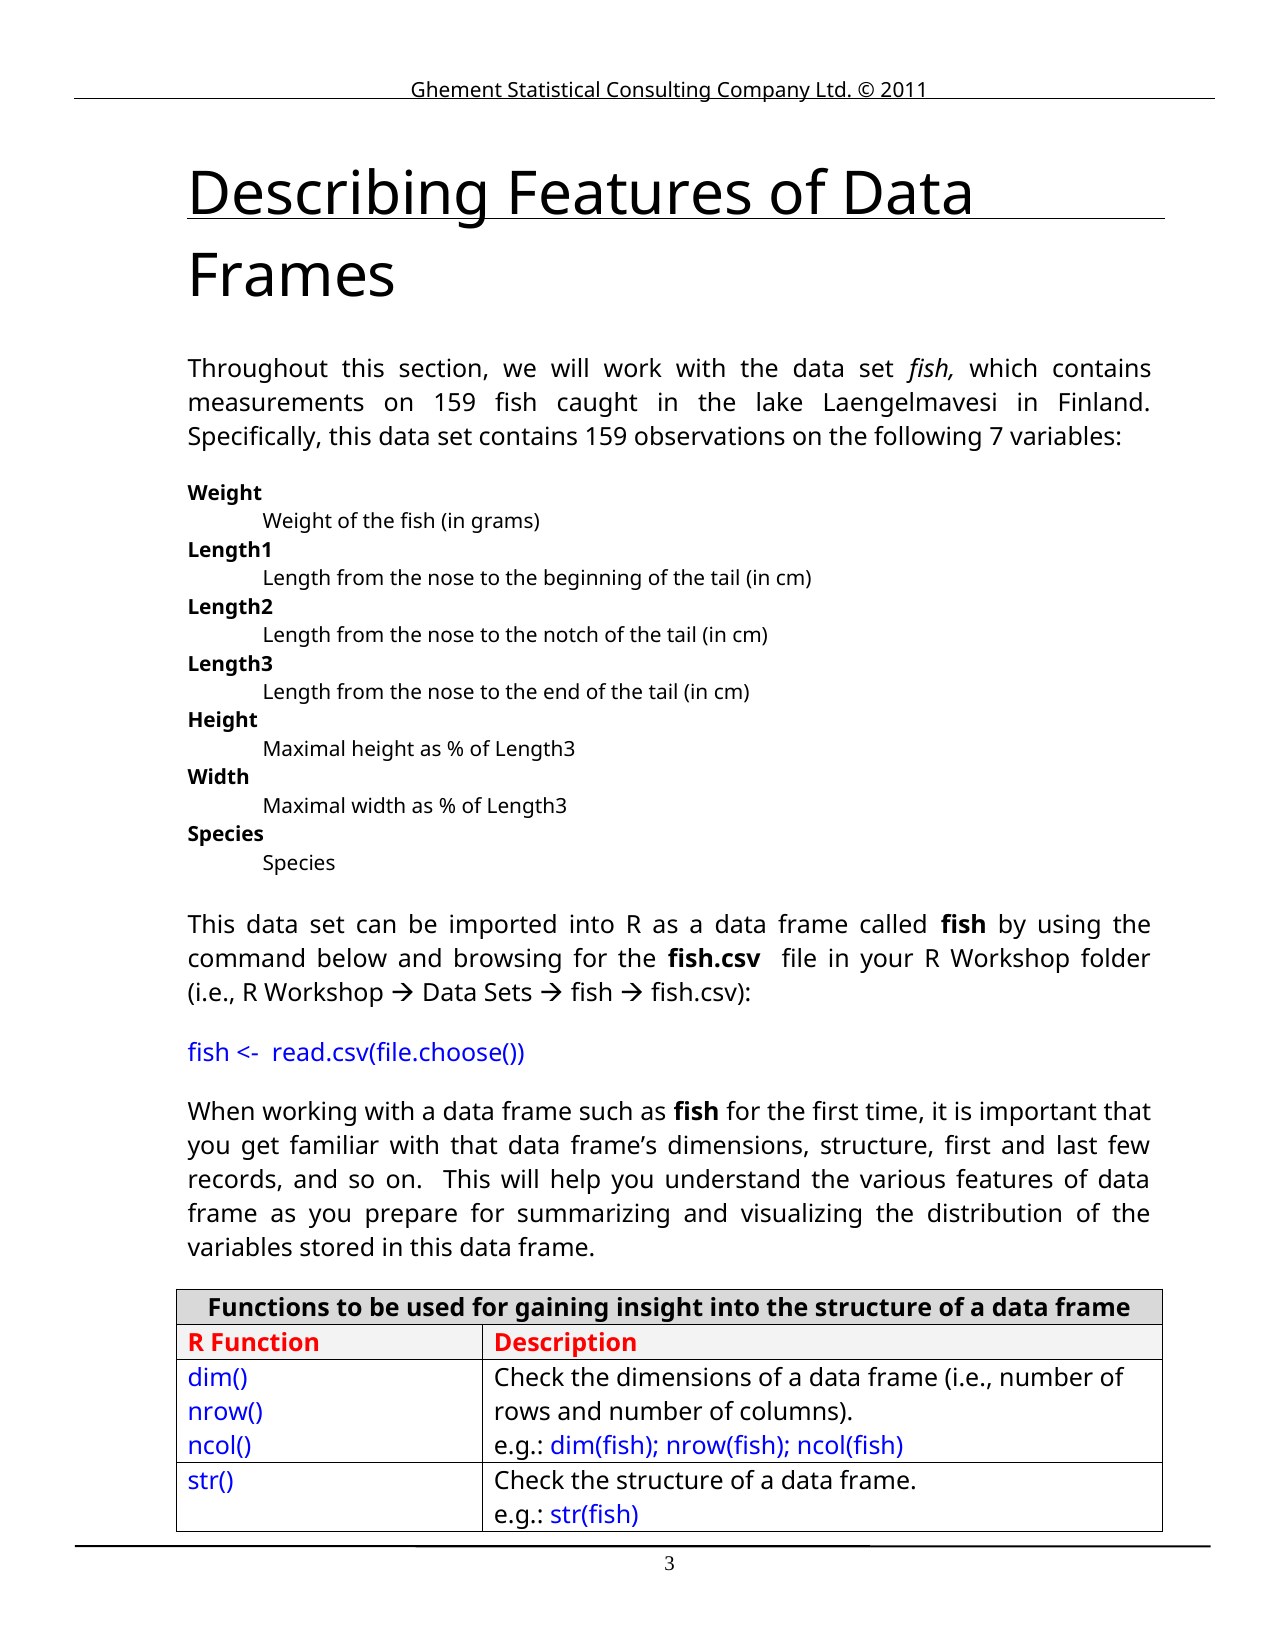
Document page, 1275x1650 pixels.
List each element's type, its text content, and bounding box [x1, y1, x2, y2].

text Throughout this section, we will work with the data set fish, which contains measurements on 159 fish caught in the lake Laengelmavesi in Finland. Specifically, this data set contains 159 observations on the following 7 variables: [187, 351, 1152, 453]
text Length3 [187, 649, 1152, 677]
text Height [187, 706, 1152, 734]
table_cell str() [177, 1463, 482, 1531]
table_cell Check the structure of a data frame. e.g.: str(fish) [483, 1463, 1162, 1531]
table_cell R Function [177, 1325, 482, 1359]
text When working with a data frame such as fish for the first time, it is important that you get familiar with that data frame’s dimensions, structure, first and last few records, and so on. This will help you understand the various features of data frame as you prepare for summarizing and visualizing the distribution of the variables stored in this data frame. [187, 1093, 1152, 1263]
text Length from the nose to the end of the tail (in cm) [262, 677, 1152, 706]
text Species [262, 848, 1152, 876]
table_cell Check the dimensions of a data frame (i.e., number of rows and number of columns). e.g.: dim(fish); nrow(fish); ncol(fish) [483, 1360, 1162, 1462]
text Length from the nose to the beginning of the tail (in cm) [262, 563, 1152, 592]
text Species [187, 819, 1152, 848]
text Length from the nose to the notch of the tail (in cm) [262, 620, 1152, 649]
text Length1 [187, 535, 1152, 563]
text fish <- read.csv(file.choose()) [187, 1034, 1152, 1068]
table_cell Description [483, 1325, 1162, 1359]
table_header Functions to be used for gaining insight into the structure of a data frame [177, 1290, 1162, 1324]
text Weight [187, 478, 1152, 507]
text Maximal height as % of Length3 [262, 734, 1152, 762]
text Maximal width as % of Length3 [262, 791, 1152, 819]
text This data set can be imported into R as a data frame called fish by using the command below and browsing for the fish.csv file in your R Workshop folder (i.e., R Workshop Data Sets fish fish.csv): [187, 907, 1152, 1009]
text Length2 [187, 592, 1152, 620]
table_cell dim() nrow() ncol() [177, 1360, 482, 1462]
text Weight of the fish (in grams) [262, 507, 1152, 535]
text Width [187, 762, 1152, 791]
